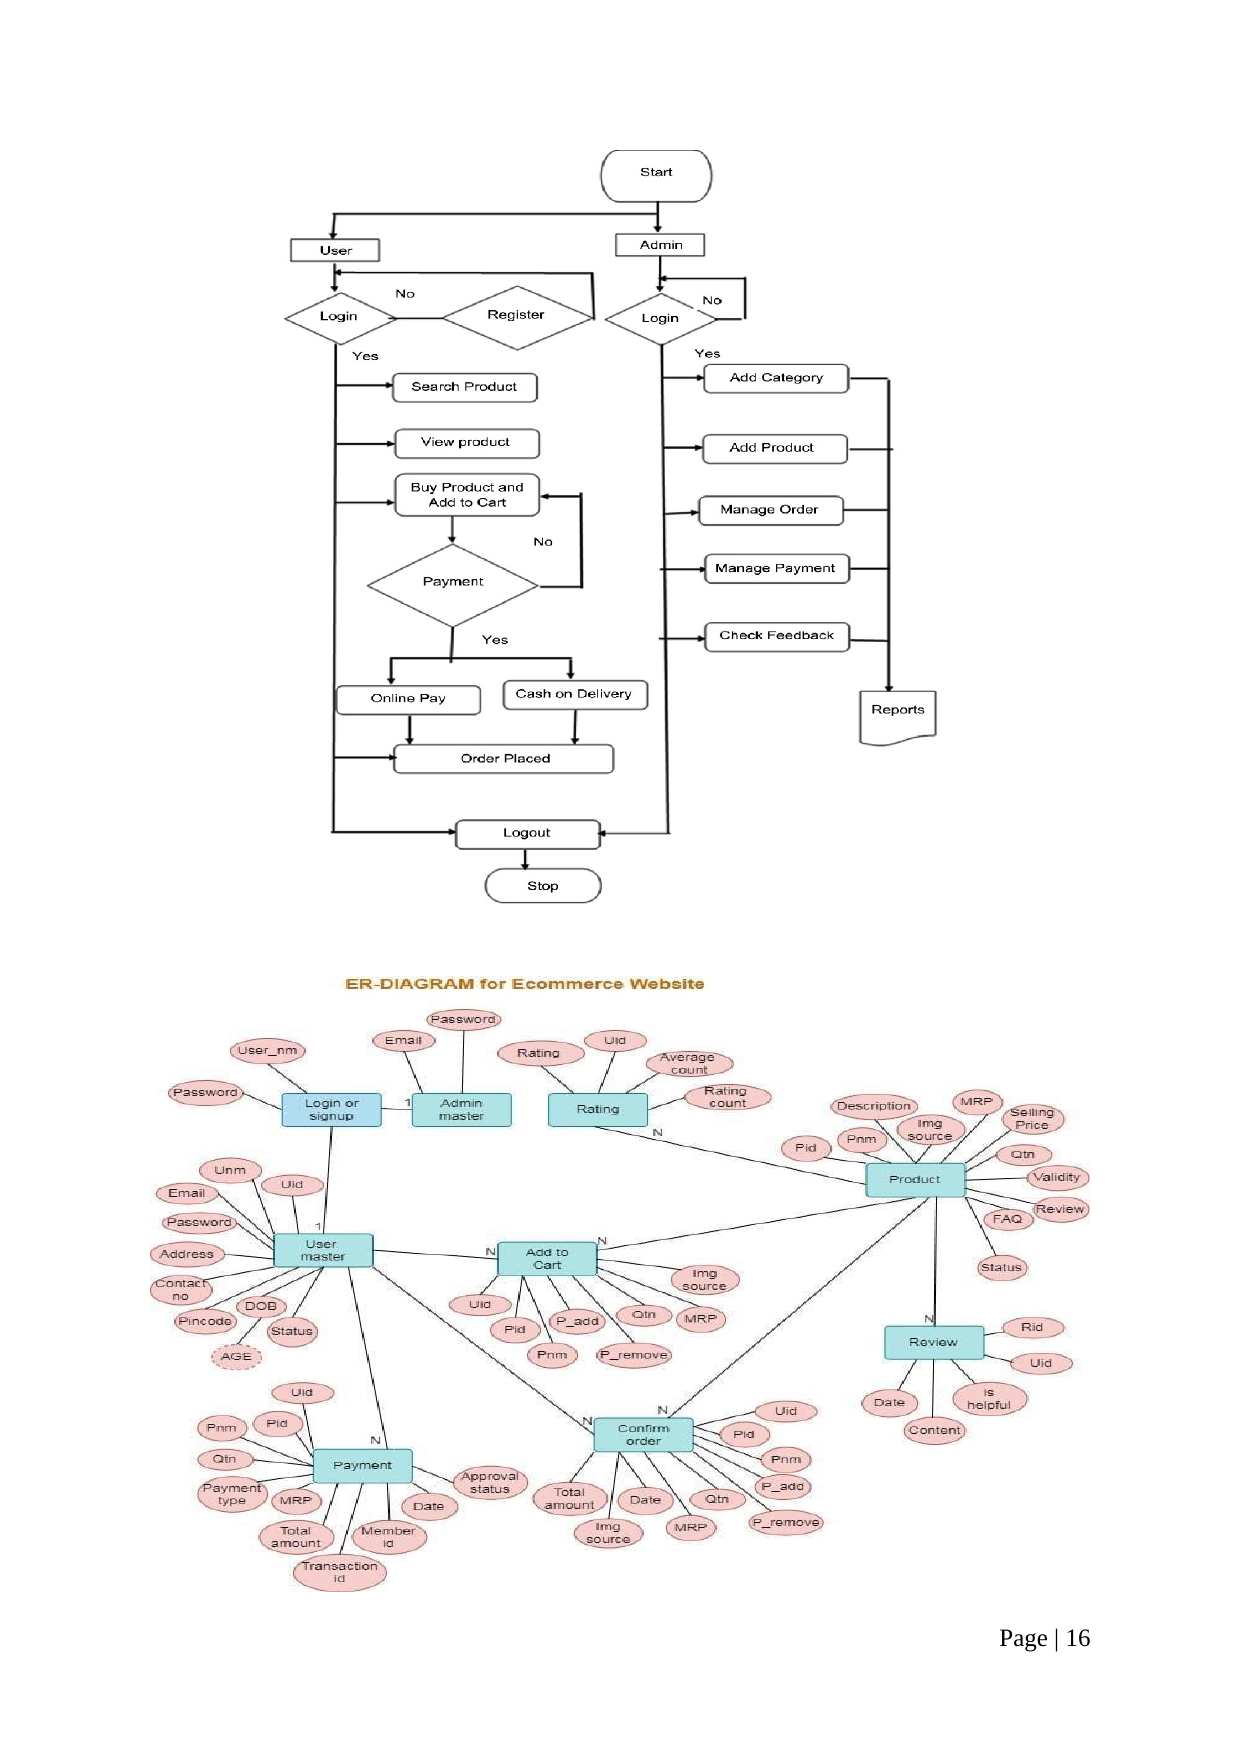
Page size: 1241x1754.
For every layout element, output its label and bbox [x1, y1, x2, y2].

picture [150, 976, 1091, 1592]
picture [283, 150, 938, 904]
